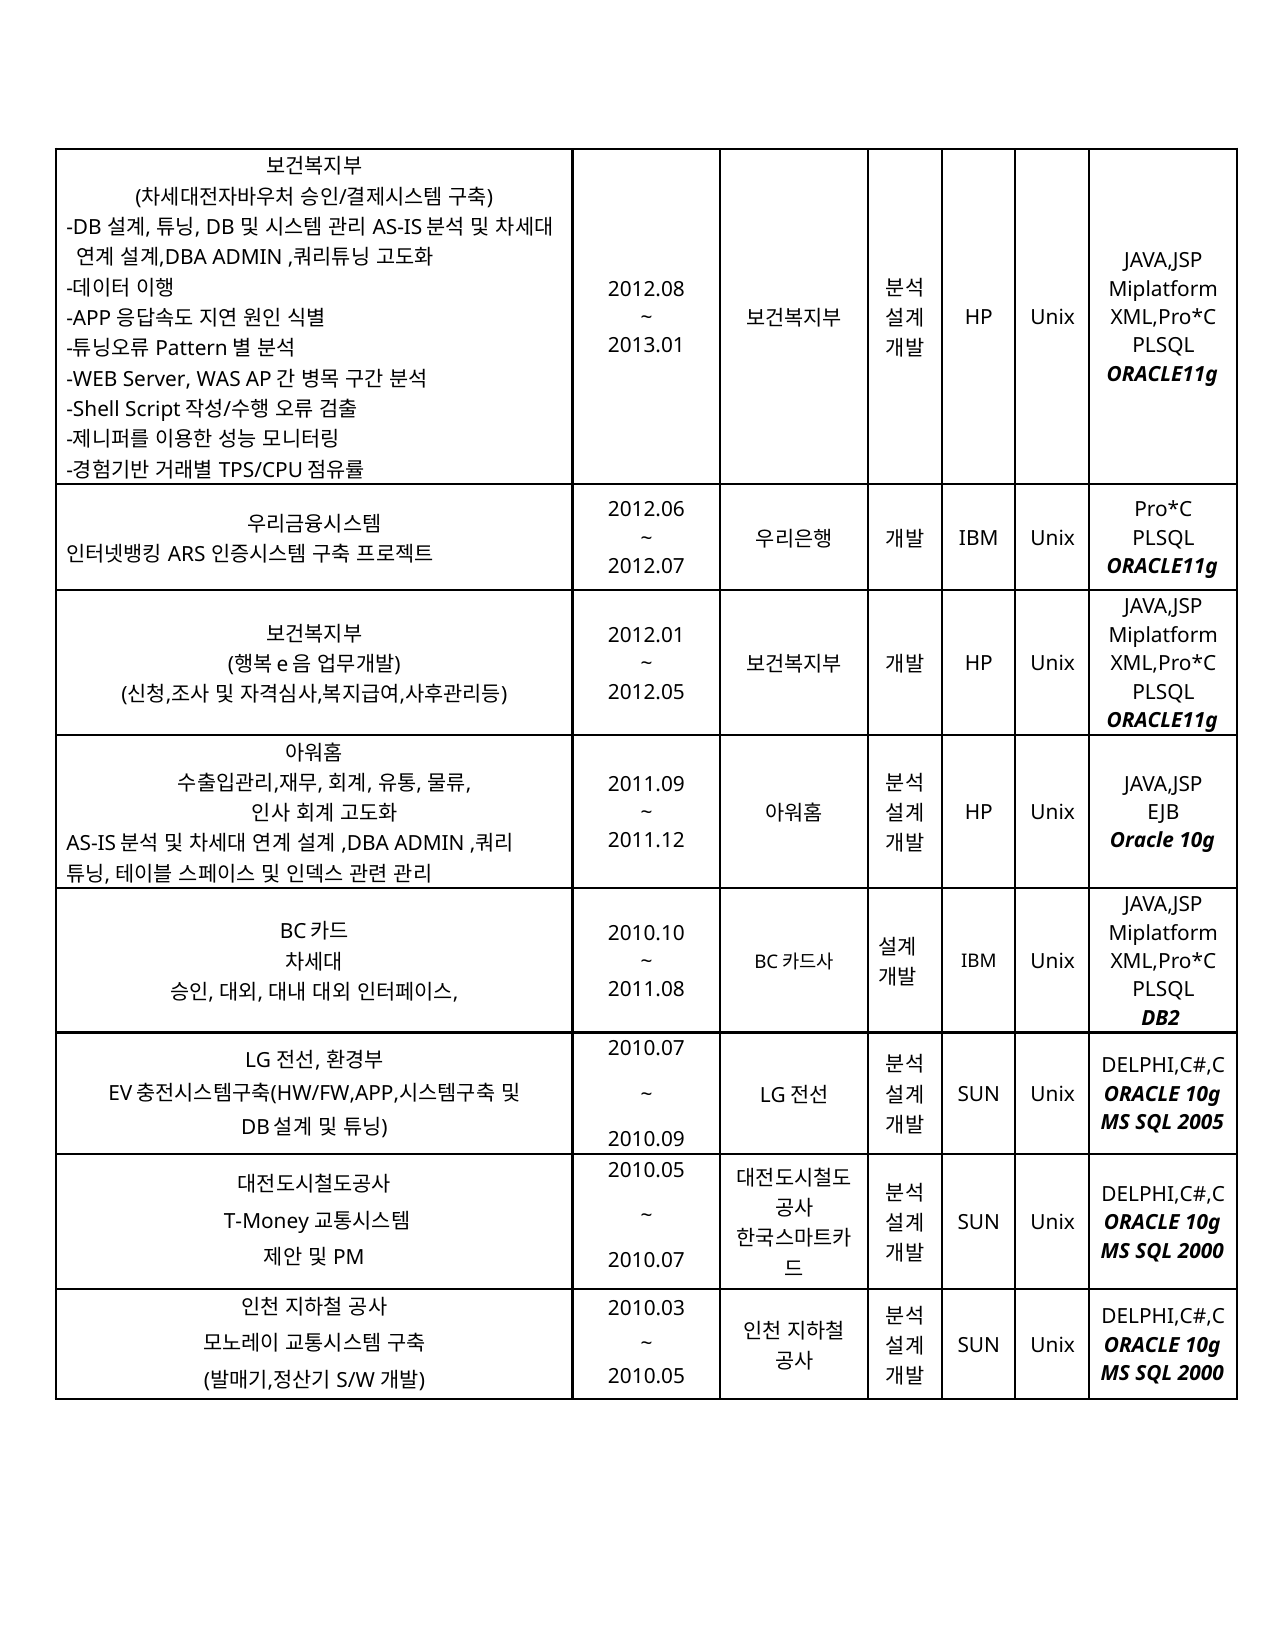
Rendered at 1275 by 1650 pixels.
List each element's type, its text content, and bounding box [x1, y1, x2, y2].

table_cell LG 전선, 환경부 EV충전시스템구축(HW/FW,APP,시스템구축 및 DB설계 및 튜닝) [57, 1034, 571, 1153]
table_cell JAVA,JSP Miplatform XML,Pro*C PLSQL ORACLE11g [1090, 591, 1236, 734]
table_cell JAVA,JSP Miplatform XML,Pro*C PLSQL DB2 [1090, 889, 1236, 1031]
table_cell Unix [1016, 591, 1088, 734]
table_cell JAVA,JSP EJB Oracle 10g [1090, 736, 1236, 887]
table_cell SUN [943, 1290, 1014, 1398]
table_cell 우리은행 [721, 485, 867, 589]
table_cell 2010.05 ~ 2010.07 [574, 1155, 719, 1288]
table_cell 보건복지부 (차세대전자바우처 승인/결제시스템 구축) -DB 설계, 튜닝, DB 및 시스템 관리 AS-IS분석 및 차세대 연계 설계,DBA ADMIN ,쿼리튜닝 고도화 -데이터 이행 -APP 응답속도 지연 원인 식별 -튜닝오류 Pattern별 분석 -WEB Server, WAS AP간 병목 구간 분석 -Shell Script작성/수행 오류 검출 -제니퍼를 이용한 성능 모니터링 -경험기반 거래별 TPS/CPU점유률 [57, 150, 571, 483]
table_cell 2012.06 ~ 2012.07 [574, 485, 719, 589]
table_cell JAVA,JSP Miplatform XML,Pro*C PLSQL ORACLE11g [1090, 150, 1236, 483]
table_cell 인천 지하철 공사 [721, 1290, 867, 1398]
table_cell 분석설계개발 [869, 150, 941, 483]
table_cell Unix [1016, 485, 1088, 589]
table_cell 보건복지부 (행복e음 업무개발) (신청,조사 및 자격심사,복지급여,사후관리등) [57, 591, 571, 734]
table_cell 대전도시철도공사 T-Money 교통시스템 제안 및 PM [57, 1155, 571, 1288]
table_cell 인천 지하철 공사 모노레이 교통시스템 구축 (발매기,정산기 S/W 개발) [57, 1290, 571, 1398]
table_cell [1090, 1290, 1236, 1398]
table_cell Unix [1016, 1290, 1088, 1398]
table_cell Unix [1016, 889, 1088, 1031]
table_cell 분석설계개발 [869, 1155, 941, 1288]
table_cell SUN [943, 1034, 1014, 1153]
table_cell 설계개발 [869, 889, 941, 1031]
table_cell HP [943, 736, 1014, 887]
table_cell IBM [943, 485, 1014, 589]
table_cell LG전선 [721, 1034, 867, 1153]
table_cell 보건복지부 [721, 150, 867, 483]
table_cell SUN [943, 1155, 1014, 1288]
table_cell 우리금융시스템 인터넷뱅킹 ARS 인증시스템 구축 프로젝트 [57, 485, 571, 589]
table_cell 대전도시철도공사 한국스마트카드 [721, 1155, 867, 1288]
table_cell 아워홈 [721, 736, 867, 887]
table_cell 2012.01 ~ 2012.05 [574, 591, 719, 734]
table_cell Unix [1016, 1034, 1088, 1153]
table_cell 분석설계개발 [869, 1034, 941, 1153]
table_cell Unix [1016, 736, 1088, 887]
table_cell 2010.07 ~ 2010.09 [574, 1034, 719, 1153]
table_cell HP [943, 591, 1014, 734]
table_cell Pro*C PLSQL ORACLE11g [1090, 485, 1236, 589]
table_cell Unix [1016, 1155, 1088, 1288]
table_cell 2010.03 ~ 2010.05 [574, 1290, 719, 1398]
table_cell IBM [943, 889, 1014, 1031]
table_cell 2010.10 ~ 2011.08 [574, 889, 719, 1031]
table_cell 보건복지부 [721, 591, 867, 734]
table_cell HP [943, 150, 1014, 483]
table_cell BC카드 차세대 승인, 대외, 대내 대외 인터페이스, [57, 889, 571, 1031]
table_cell DELPHI,C#,C ORACLE 10g MS SQL 2005 [1090, 1034, 1236, 1153]
table_cell Unix [1016, 150, 1088, 483]
table_cell 개발 [869, 485, 941, 589]
table_cell 2012.08 ~ 2013.01 [574, 150, 719, 483]
table_cell 분석설계개발 [869, 1290, 941, 1398]
table_cell 2011.09 ~ 2011.12 [574, 736, 719, 887]
table_cell 아워홈 수출입관리,재무, 회계, 유통, 물류, 인사 회계 고도화 AS-IS분석 및 차세대 연계 설계 ,DBA ADMIN ,쿼리 튜닝, 테이블 스페이스 및 인덱스 관련 관리 [57, 736, 571, 887]
table_cell DELPHI,C#,C ORACLE 10g MS SQL 2000 [1090, 1155, 1236, 1288]
table_cell 분석설계개발 [869, 736, 941, 887]
table_cell BC카드사 [721, 889, 867, 1031]
table_cell 개발 [869, 591, 941, 734]
